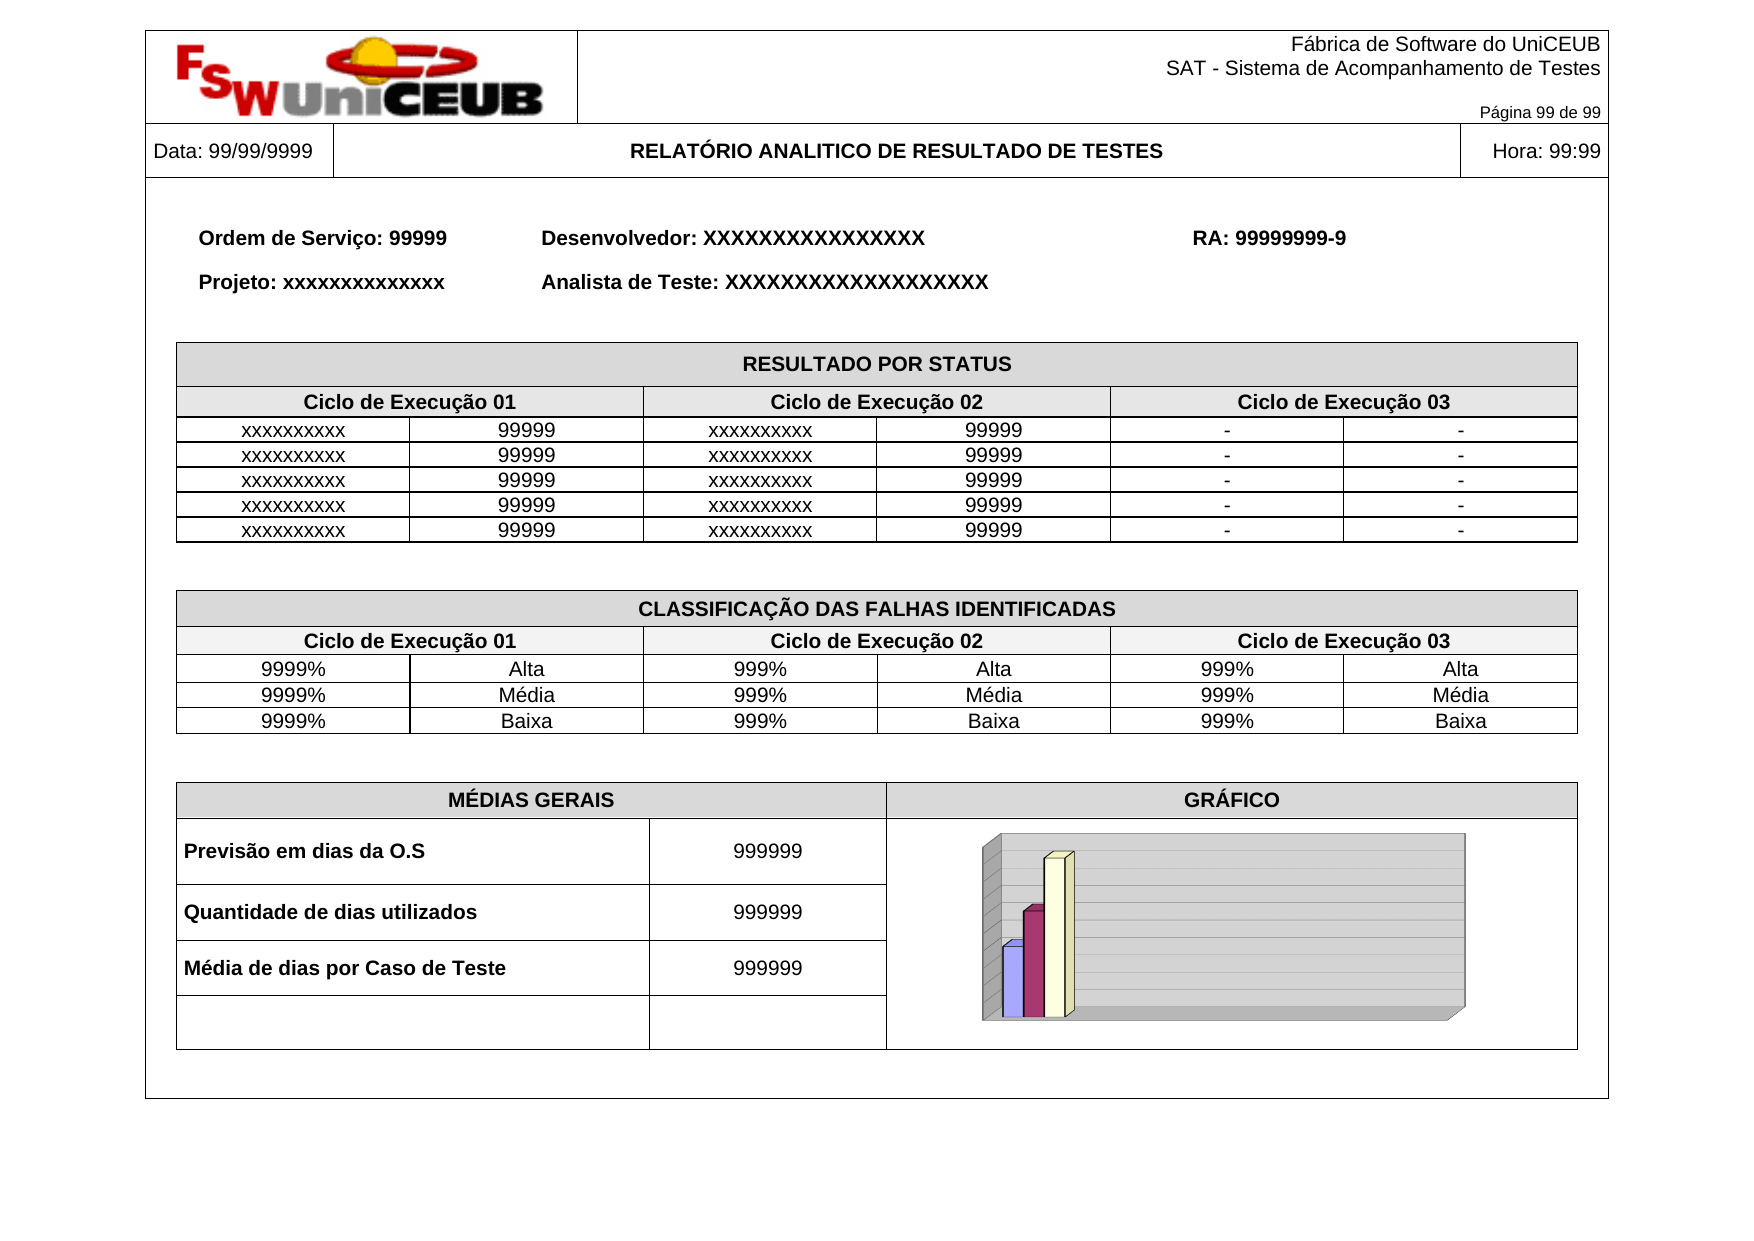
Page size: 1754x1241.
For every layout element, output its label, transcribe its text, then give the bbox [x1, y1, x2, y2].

table_cell [146, 178, 1608, 1098]
picture [174, 34, 549, 120]
table_header Fábrica de Software do UniCEUB SAT - Sistema de Acompanhamento de Testes Página 99 de 99 [578, 31, 1608, 123]
table_cell Data: 99/99/9999 [146, 124, 333, 177]
table_cell Hora: 99:99 [1461, 124, 1608, 177]
table_cell RELATÓRIO ANALITICO DE RESULTADO DE TESTES [334, 124, 1460, 177]
table_header [146, 31, 577, 123]
